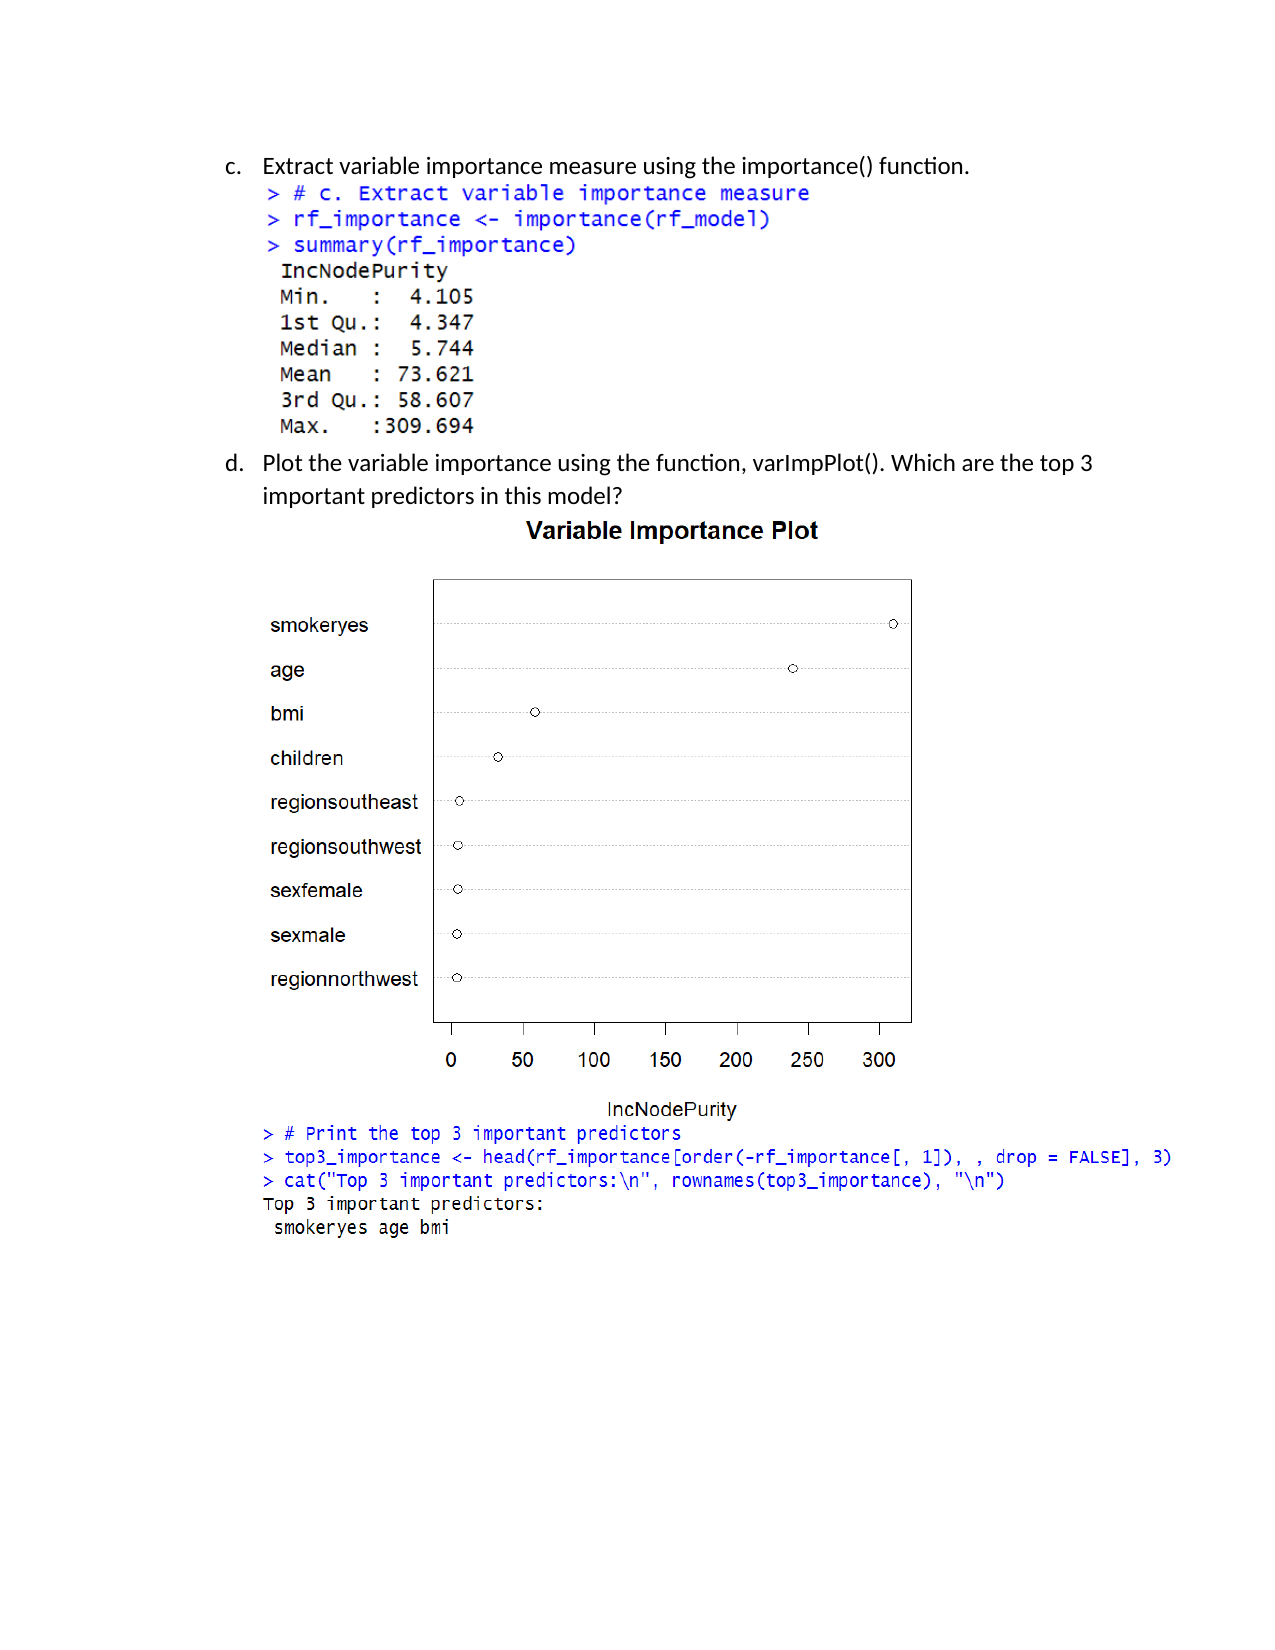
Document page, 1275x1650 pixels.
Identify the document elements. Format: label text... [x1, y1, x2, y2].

picture [262, 182, 819, 446]
picture [262, 513, 938, 1122]
list Plot the variable importance using the function, varImpPlot(). Which are the top 3 important predictors in this model? [225, 448, 1125, 511]
picture [262, 1123, 1181, 1239]
list Extract variable importance measure using the importance() function. [225, 150, 1125, 181]
